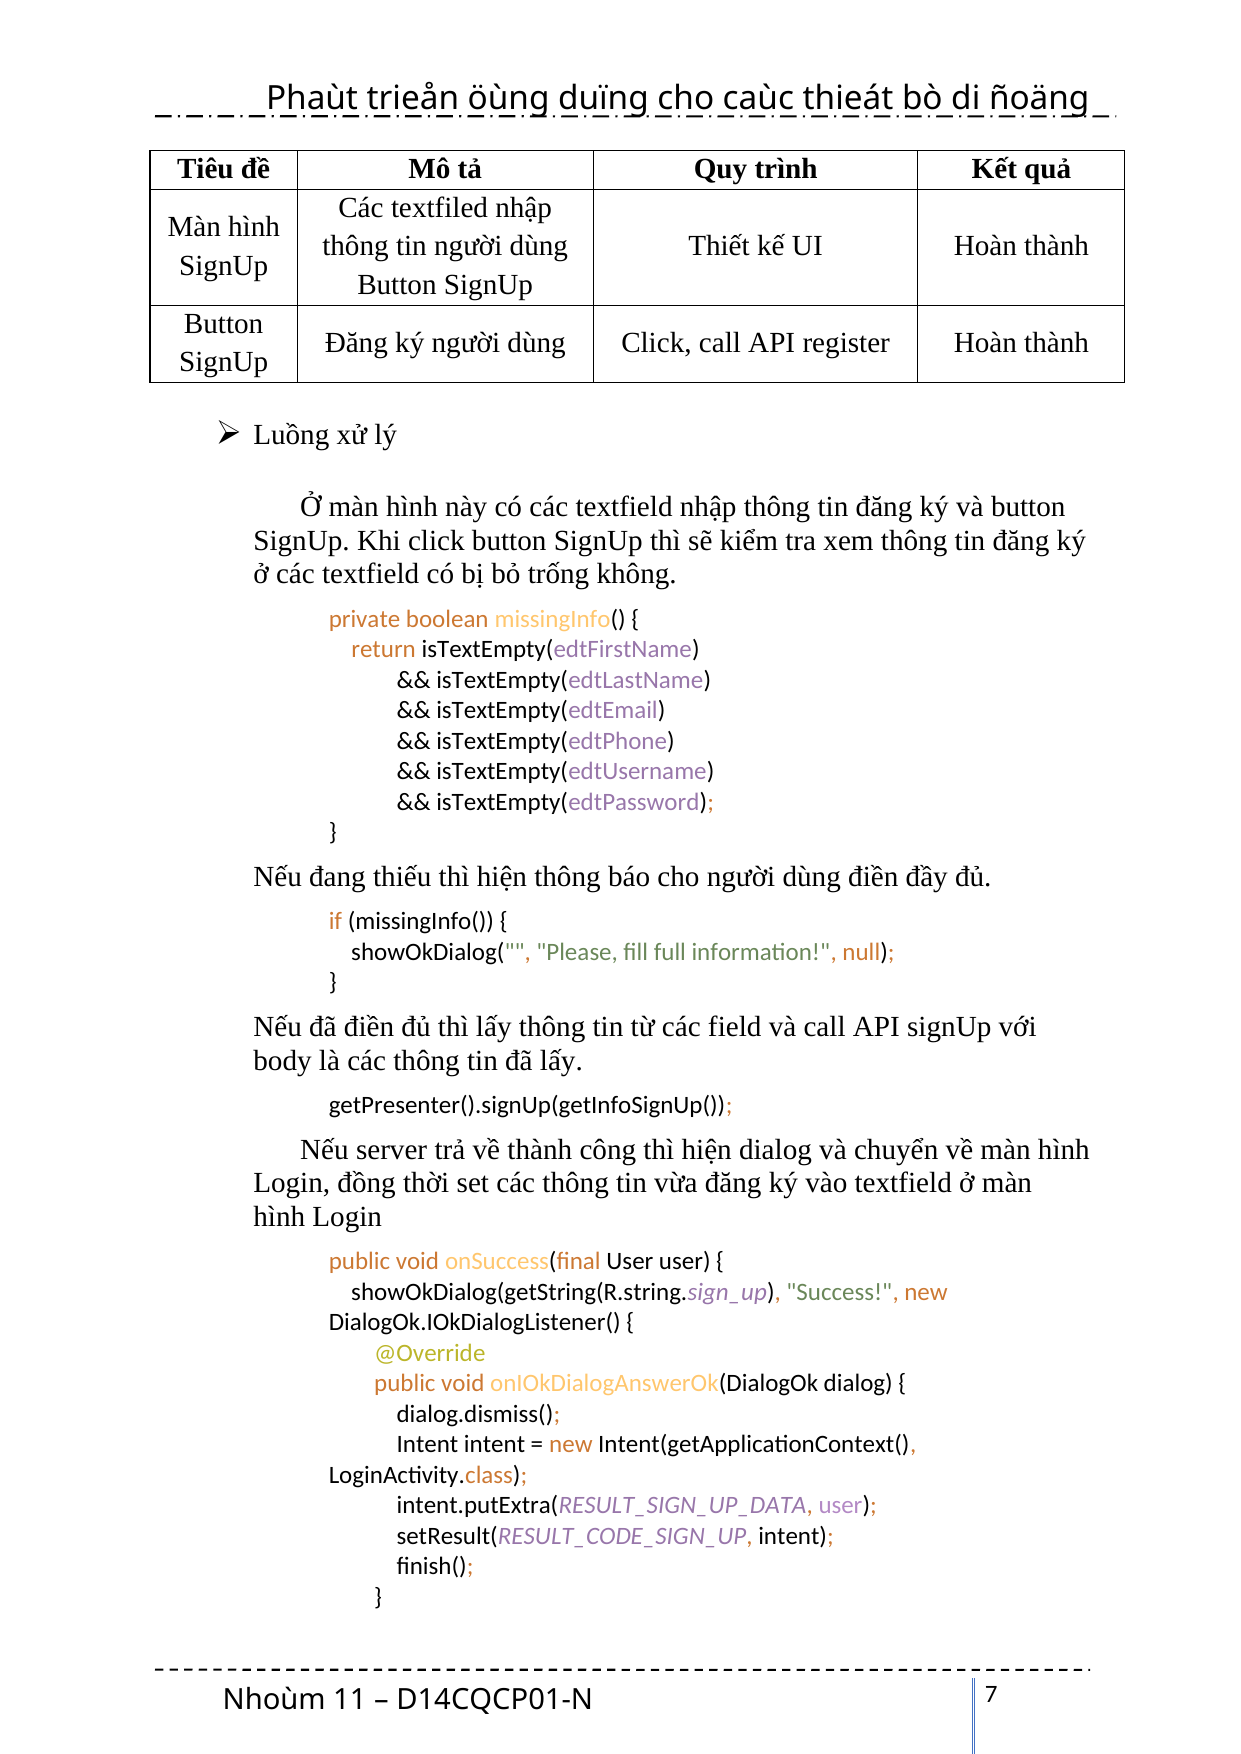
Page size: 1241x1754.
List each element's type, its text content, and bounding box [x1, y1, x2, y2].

text Nếu server trả về thành công thì hiện dialog và chuyển về màn hình Login, đồng thời set các thông tin vừa đăng ký vào textfield ở màn hình Login [253, 1132, 1090, 1233]
table_header Quy trình [594, 151, 917, 189]
table_cell Các textfiled nhập thông tin người dùng Button SignUp [298, 190, 593, 305]
text getPresenter().signUp(getInfoSignUp()); [328, 1089, 1090, 1119]
table_cell Click, call API register [594, 306, 917, 382]
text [328, 1245, 1090, 1611]
text if (missingInfo()) { showOkDialog("", "Please, fill full information!", null); } [328, 905, 1090, 997]
table_cell Thiết kế UI [594, 190, 917, 305]
list Luồng xử lý [216, 417, 1090, 451]
text Nếu đang thiếu thì hiện thông báo cho người dùng điền đầy đủ. [253, 859, 1090, 893]
table_cell Button SignUp [151, 306, 297, 382]
table_cell Hoàn thành [918, 306, 1124, 382]
table_cell Đăng ký người dùng [298, 306, 593, 382]
table_header Kết quả [918, 151, 1124, 189]
table_cell Màn hình SignUp [151, 190, 297, 305]
text Ở màn hình này có các textfield nhập thông tin đăng ký và button SignUp. Khi click button SignUp thì sẽ kiểm tra xem thông tin đăng ký ở các textfield có bị bỏ trống không. [253, 489, 1090, 590]
table_header Tiêu đề [151, 151, 297, 189]
table_header Mô tả [298, 151, 593, 189]
table_cell Hoàn thành [918, 190, 1124, 305]
text private boolean missingInfo() { return isTextEmpty(edtFirstName) && isTextEmpty(edtLastName) && isTextEmpty(edtEmail) && isTextEmpty(edtPhone) && isTextEmpty(edtUsername) && isTextEmpty(edtPassword); } [328, 603, 1090, 847]
text Nếu đã điền đủ thì lấy thông tin từ các field và call API signUp với body là các thông tin đã lấy. [253, 1009, 1090, 1077]
